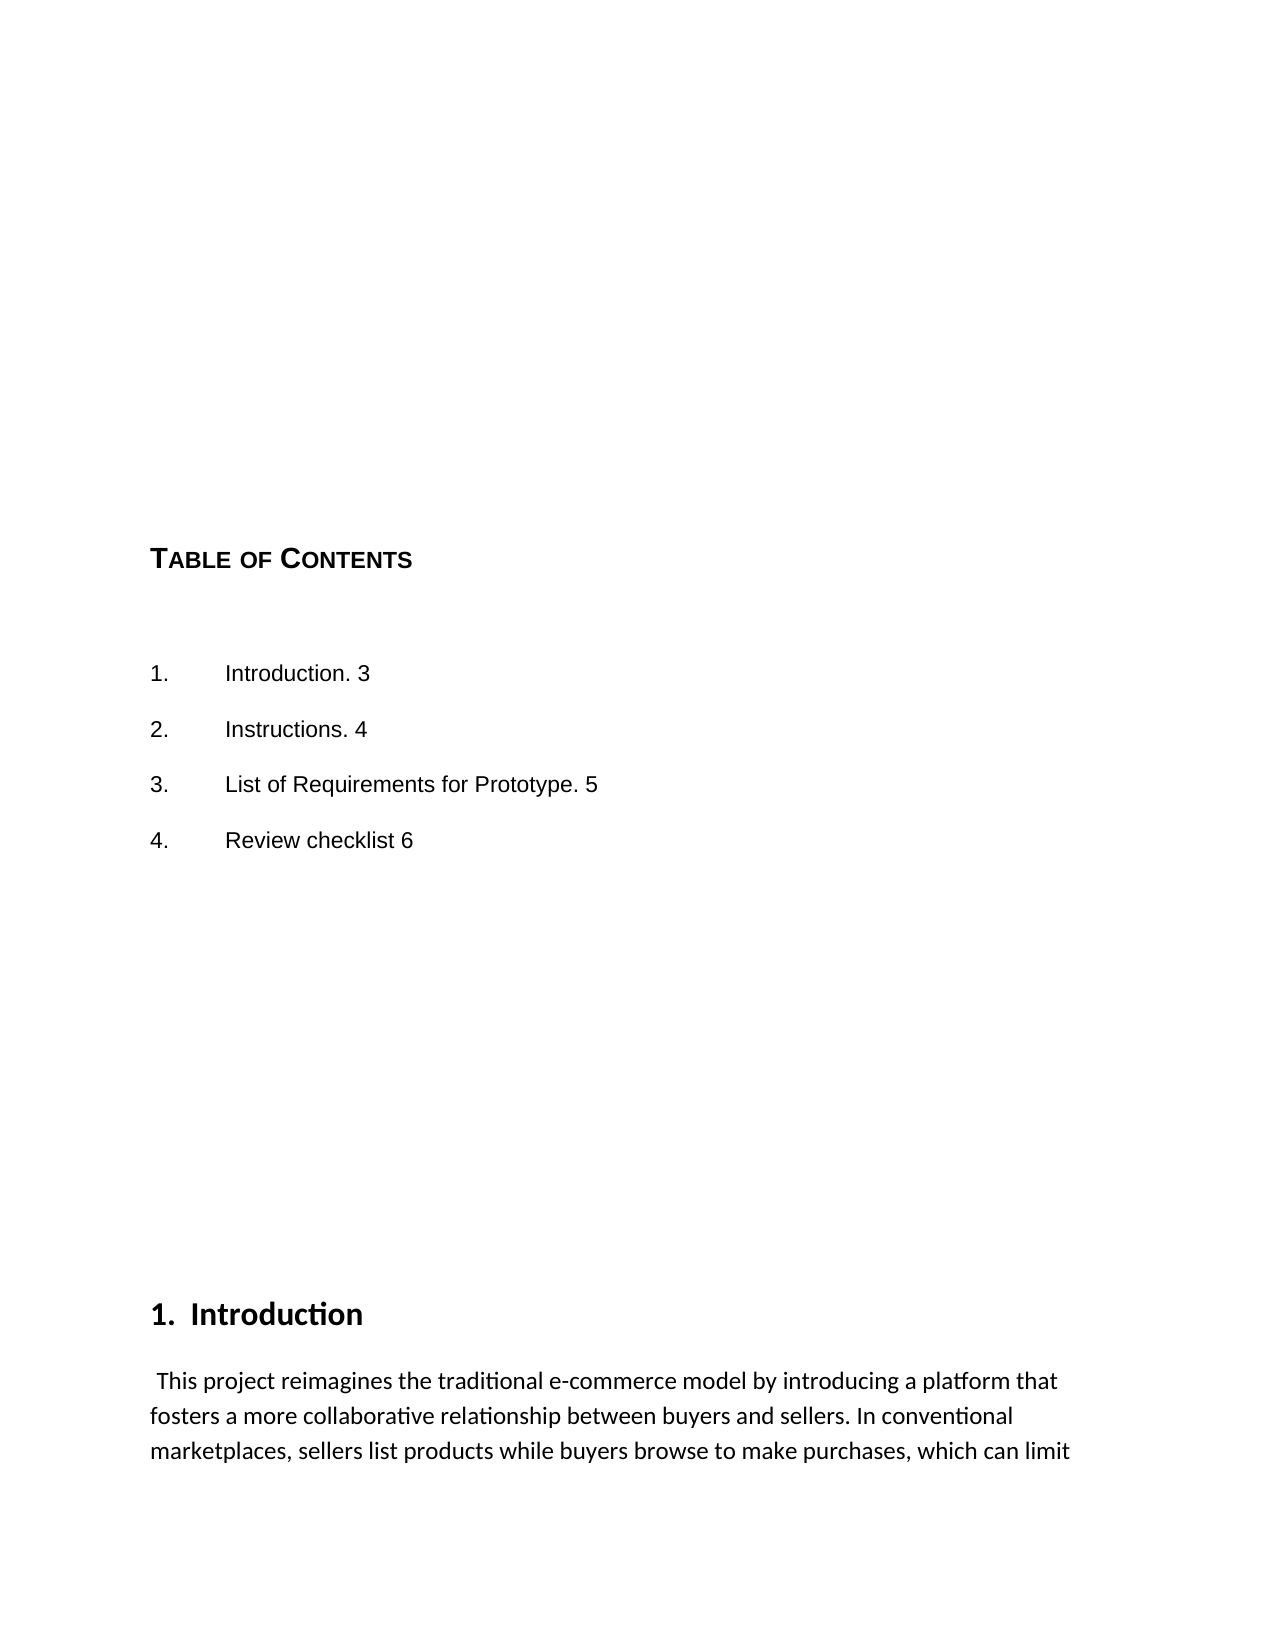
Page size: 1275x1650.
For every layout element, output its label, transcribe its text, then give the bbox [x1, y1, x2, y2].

text 3. List of Requirements for Prototype. 5 [150, 771, 1125, 797]
subtitle 1. Introduction [150, 1293, 1125, 1334]
text 4. Review checklist 6 [150, 827, 1125, 853]
text 1. Introduction. 3 [150, 660, 1125, 686]
text 2. Instructions. 4 [150, 716, 1125, 742]
text Table of Contents [150, 541, 1125, 575]
